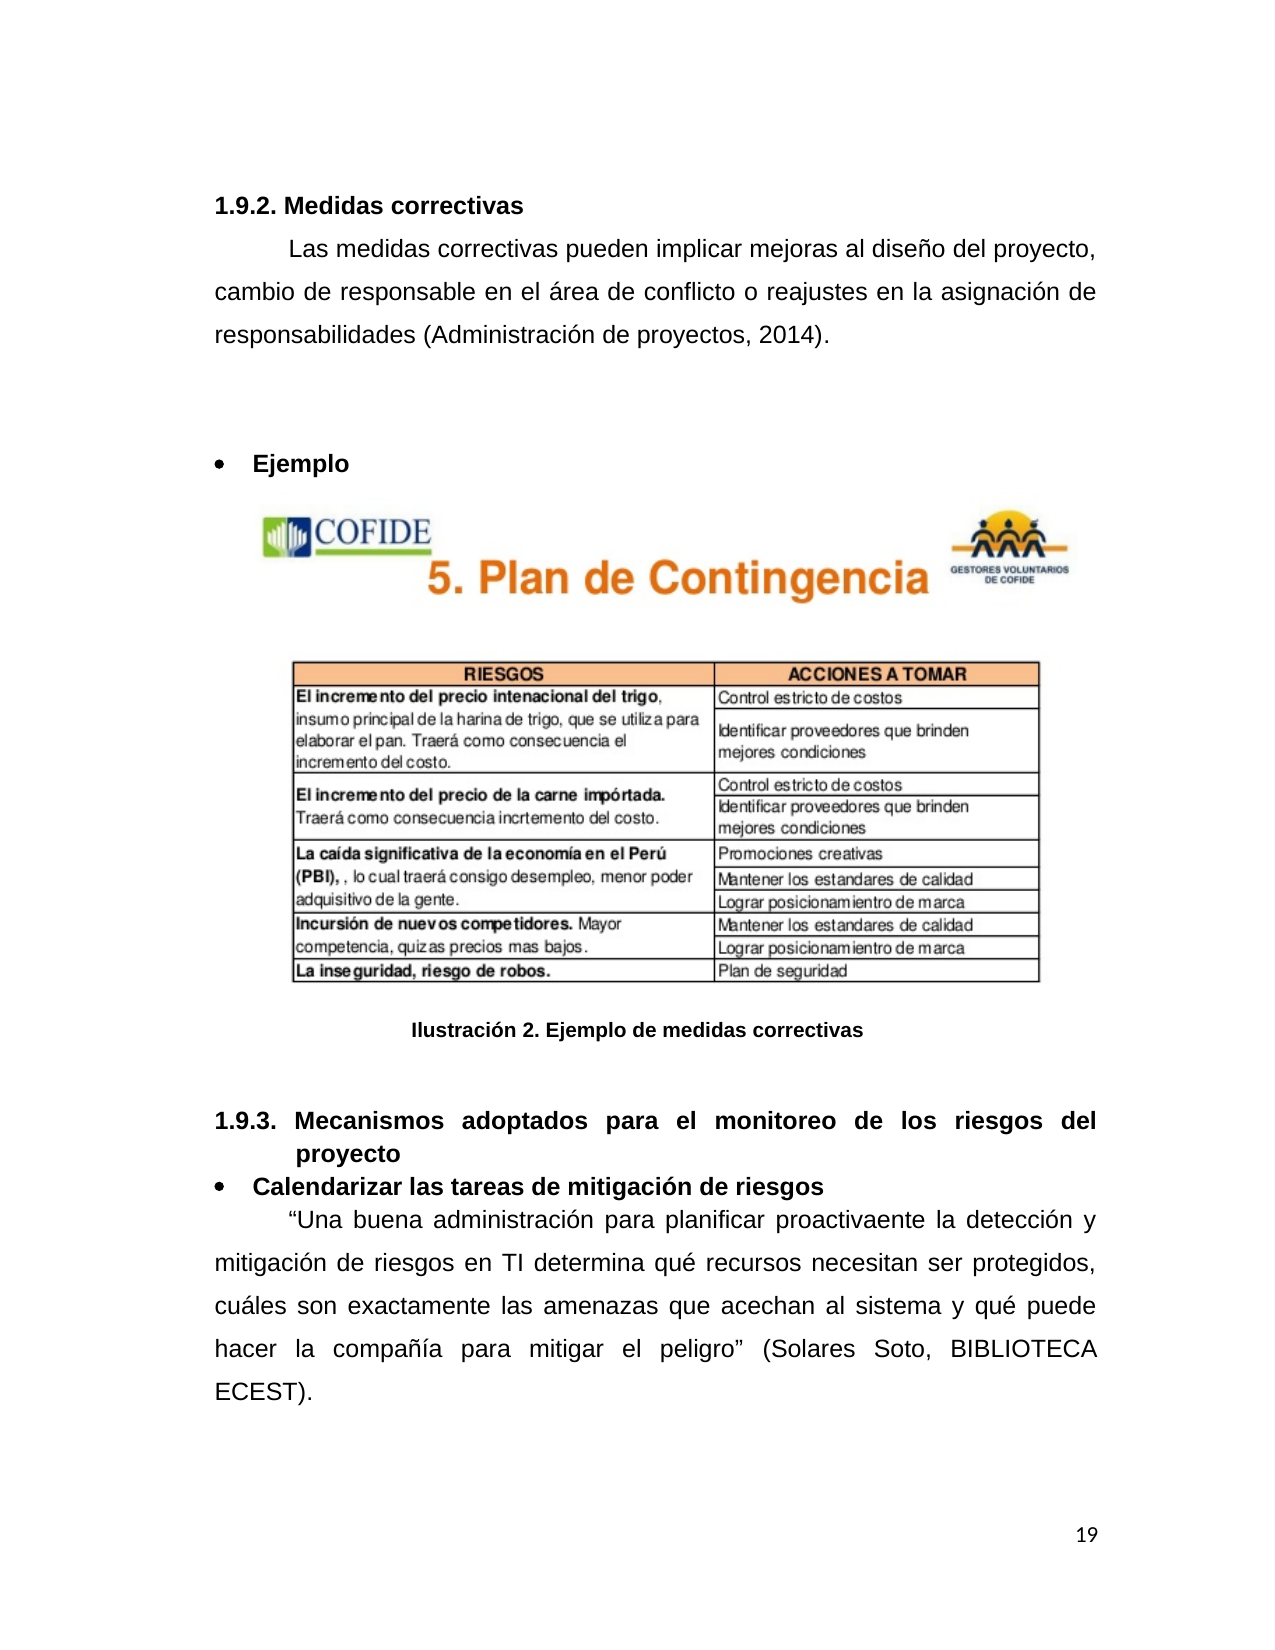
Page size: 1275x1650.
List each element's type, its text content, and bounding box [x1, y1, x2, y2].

text “Una buena administración para planificar proactivaente la detección y mitigación de riesgos en TI determina qué recursos necesitan ser protegidos, cuáles son exactamente las amenazas que acechan al sistema y qué puede hacer la compañía para mitigar el peligro”. [214, 1205, 1098, 1406]
text 1.9.2. Medidas correctivas [214, 191, 1098, 219]
picture [252, 492, 1079, 1004]
list Ejemplo [215, 449, 1098, 478]
text Las medidas correctivas pueden implicar mejoras al diseño del proyecto, cambio de responsable en el área de conflicto o reajustes en la asignación de responsabilidades. [214, 234, 1098, 349]
list Calendarizar las tareas de mitigación de riesgos [215, 1172, 1098, 1201]
text 1.9.3. Mecanismos adoptados para el monitoreo de los riesgos del proyecto [214, 1106, 1098, 1167]
